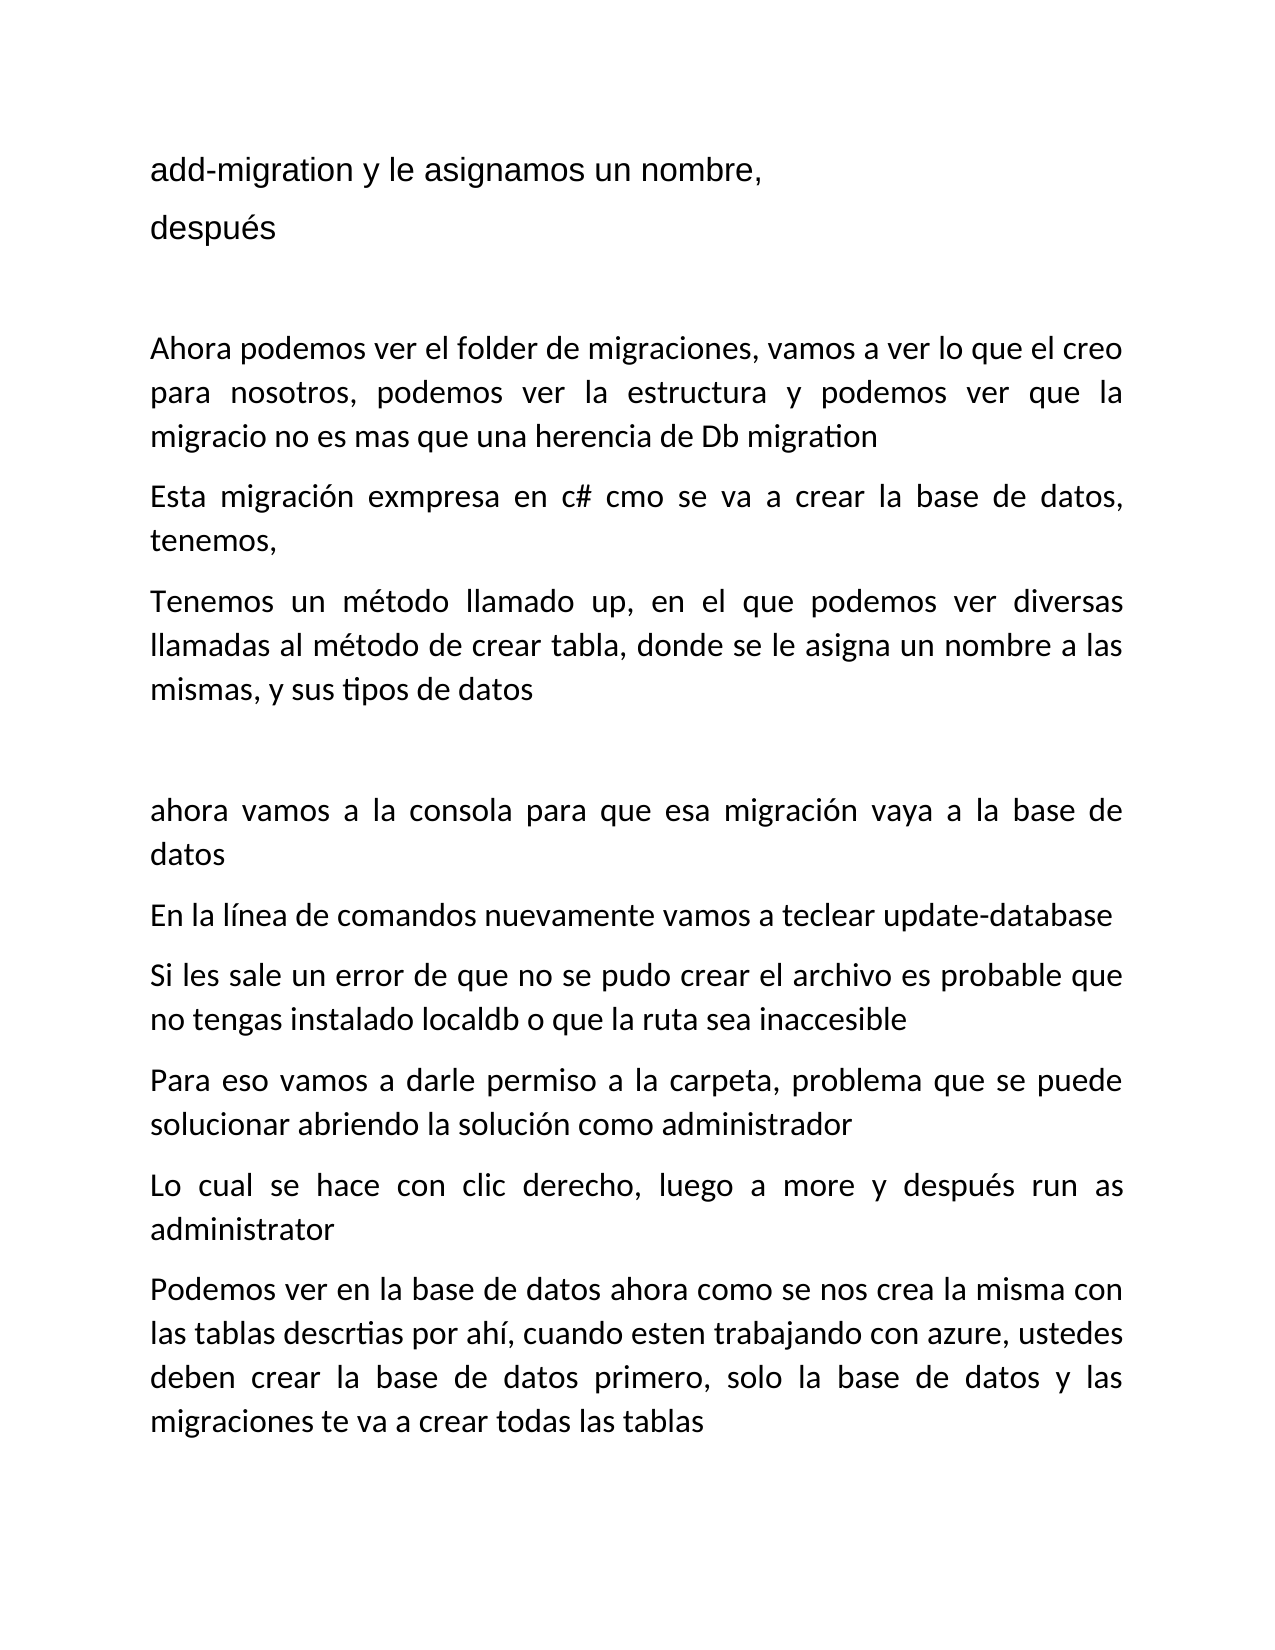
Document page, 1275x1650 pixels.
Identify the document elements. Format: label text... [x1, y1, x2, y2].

text Si les sale un error de que no se pudo crear el archivo es probable que no tengas instalado localdb o que la ruta sea inaccesible [150, 954, 1125, 1039]
text Para eso vamos a darle permiso a la carpeta, problema que se puede solucionar abriendo la solución como administrador [150, 1059, 1125, 1144]
text add-migration y le asignamos un nombre, [150, 150, 1125, 188]
text Ahora podemos ver el folder de migraciones, vamos a ver lo que el creo para nosotros, podemos ver la estructura y podemos ver que la migracio no es mas que una herencia de Db migration [150, 327, 1125, 456]
text Tenemos un método llamado up, en el que podemos ver diversas llamadas al método de crear tabla, donde se le asigna un nombre a las mismas, y sus tipos de datos [150, 580, 1125, 709]
text Esta migración exmpresa en c# cmo se va a crear la base de datos, tenemos, [150, 475, 1125, 560]
text Lo cual se hace con clic derecho, luego a more y después run as administrator [150, 1163, 1125, 1248]
text En la línea de comandos nuevamente vamos a teclear update-database [150, 894, 1125, 934]
text Podemos ver en la base de datos ahora como se nos crea la misma con las tablas descrtias por ahí, cuando esten trabajando con azure, ustedes deben crear la base de datos primero, solo la base de datos y las migraciones te va a crear todas las tablas [150, 1268, 1125, 1441]
text ahora vamos a la consola para que esa migración vaya a la base de datos [150, 789, 1125, 874]
text después [150, 208, 1125, 247]
